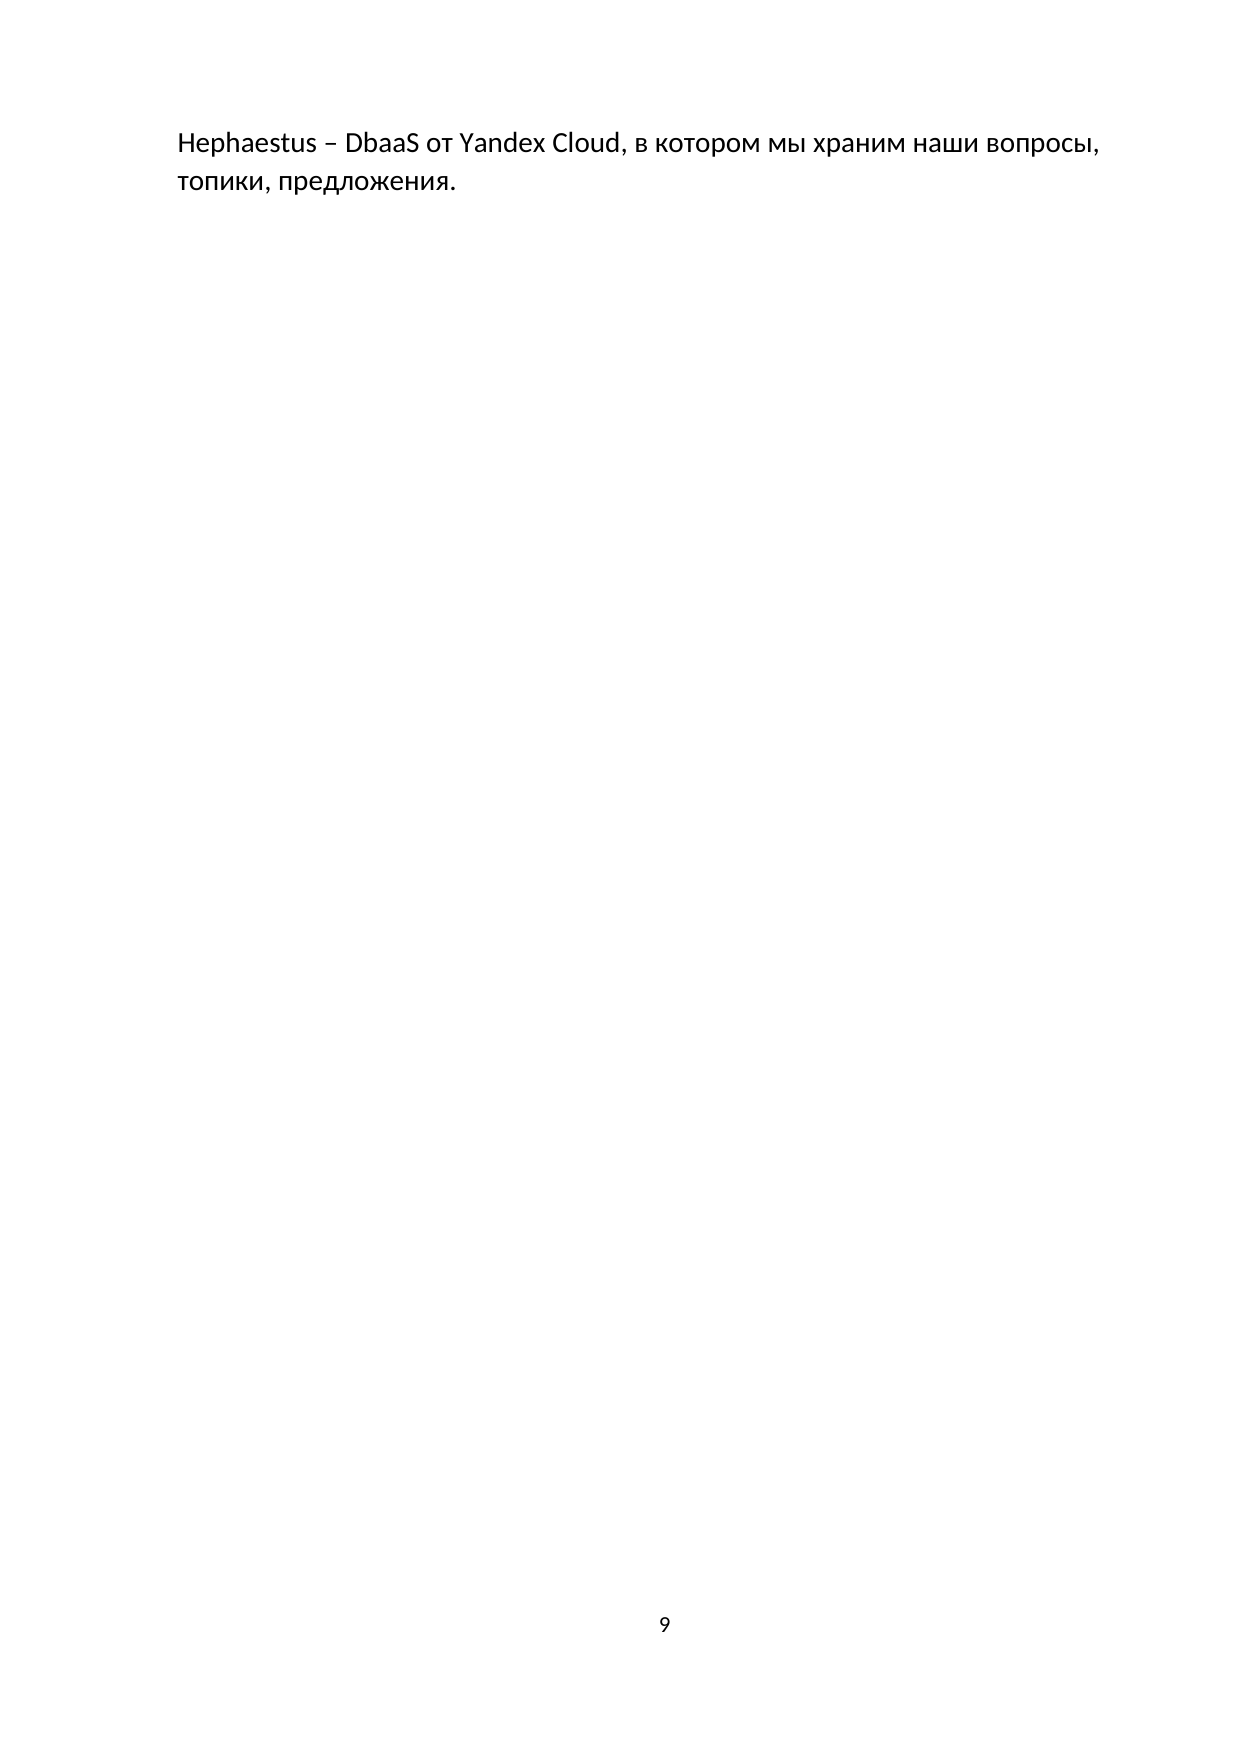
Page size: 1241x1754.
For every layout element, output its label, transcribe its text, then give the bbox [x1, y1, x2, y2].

text Hephaestus – DbaaS от Yandex Cloud, в котором мы храним наши вопросы, топики, предложения. [177, 124, 1159, 198]
